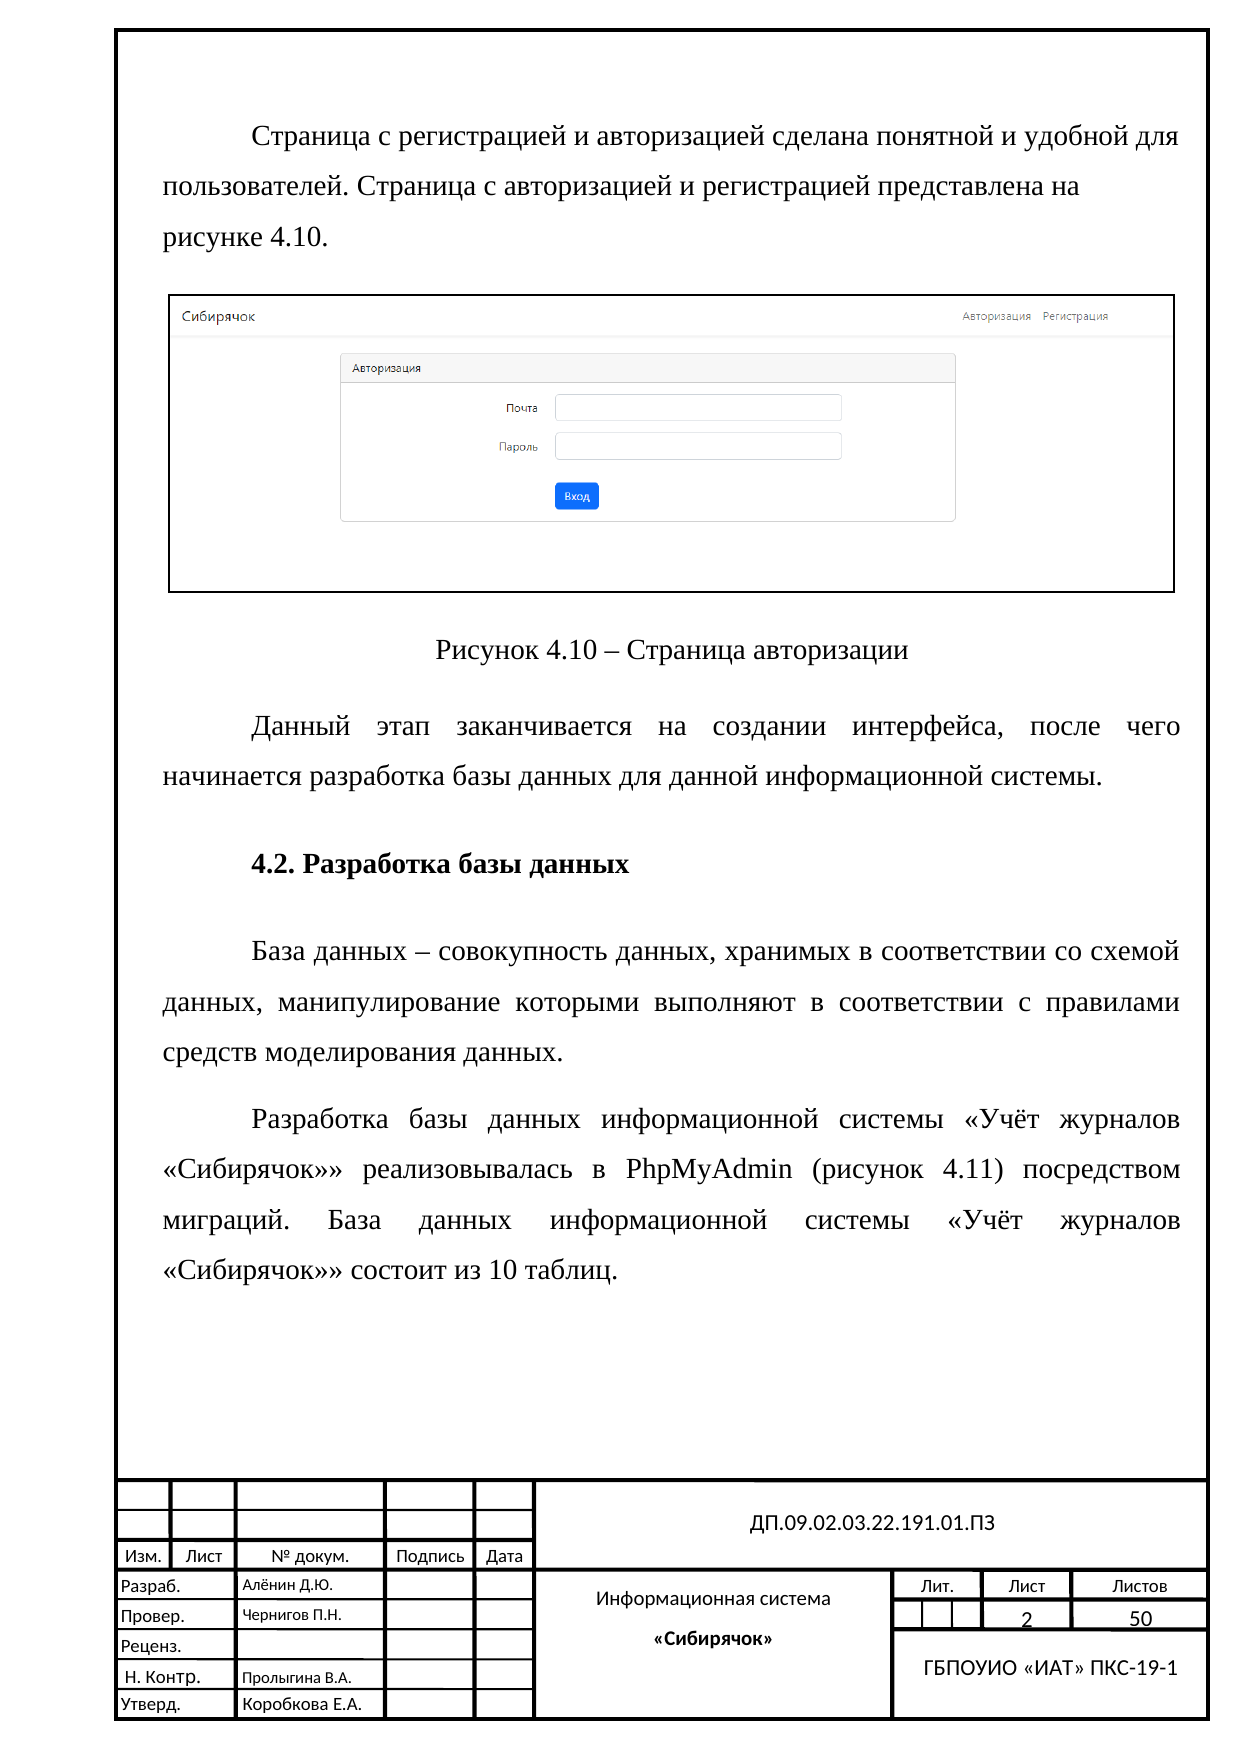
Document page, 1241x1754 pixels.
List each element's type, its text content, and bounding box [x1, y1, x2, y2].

text База данных – совокупность данных, хранимых в соответствии со схемой данных, манипулирование которыми выполняют в соответствии с правилами средств моделирования данных. [162, 933, 1181, 1068]
text Страница с регистрацией и авторизацией сделана понятной и удобной для пользователей. Страница с авторизацией и регистрацией представлена на рисунке 4.10. [162, 118, 1181, 252]
text 4.2. Разработка базы данных [251, 846, 1181, 879]
picture [170, 296, 1173, 591]
text Данный этап заканчивается на создании интерфейса, после чего начинается разработка базы данных для данной информационной системы. [162, 708, 1181, 791]
text Рисунок 4.10 – Страница авторизации [162, 632, 1181, 666]
text Разработка базы данных информационной системы «Учёт журналов «Сибирячок»» реализовывалась в PhpMyAdmin (рисунок 4.11) посредством миграций. База данных информационной системы «Учёт журналов «Сибирячок»» состоит из 10 таблиц. [162, 1101, 1181, 1286]
